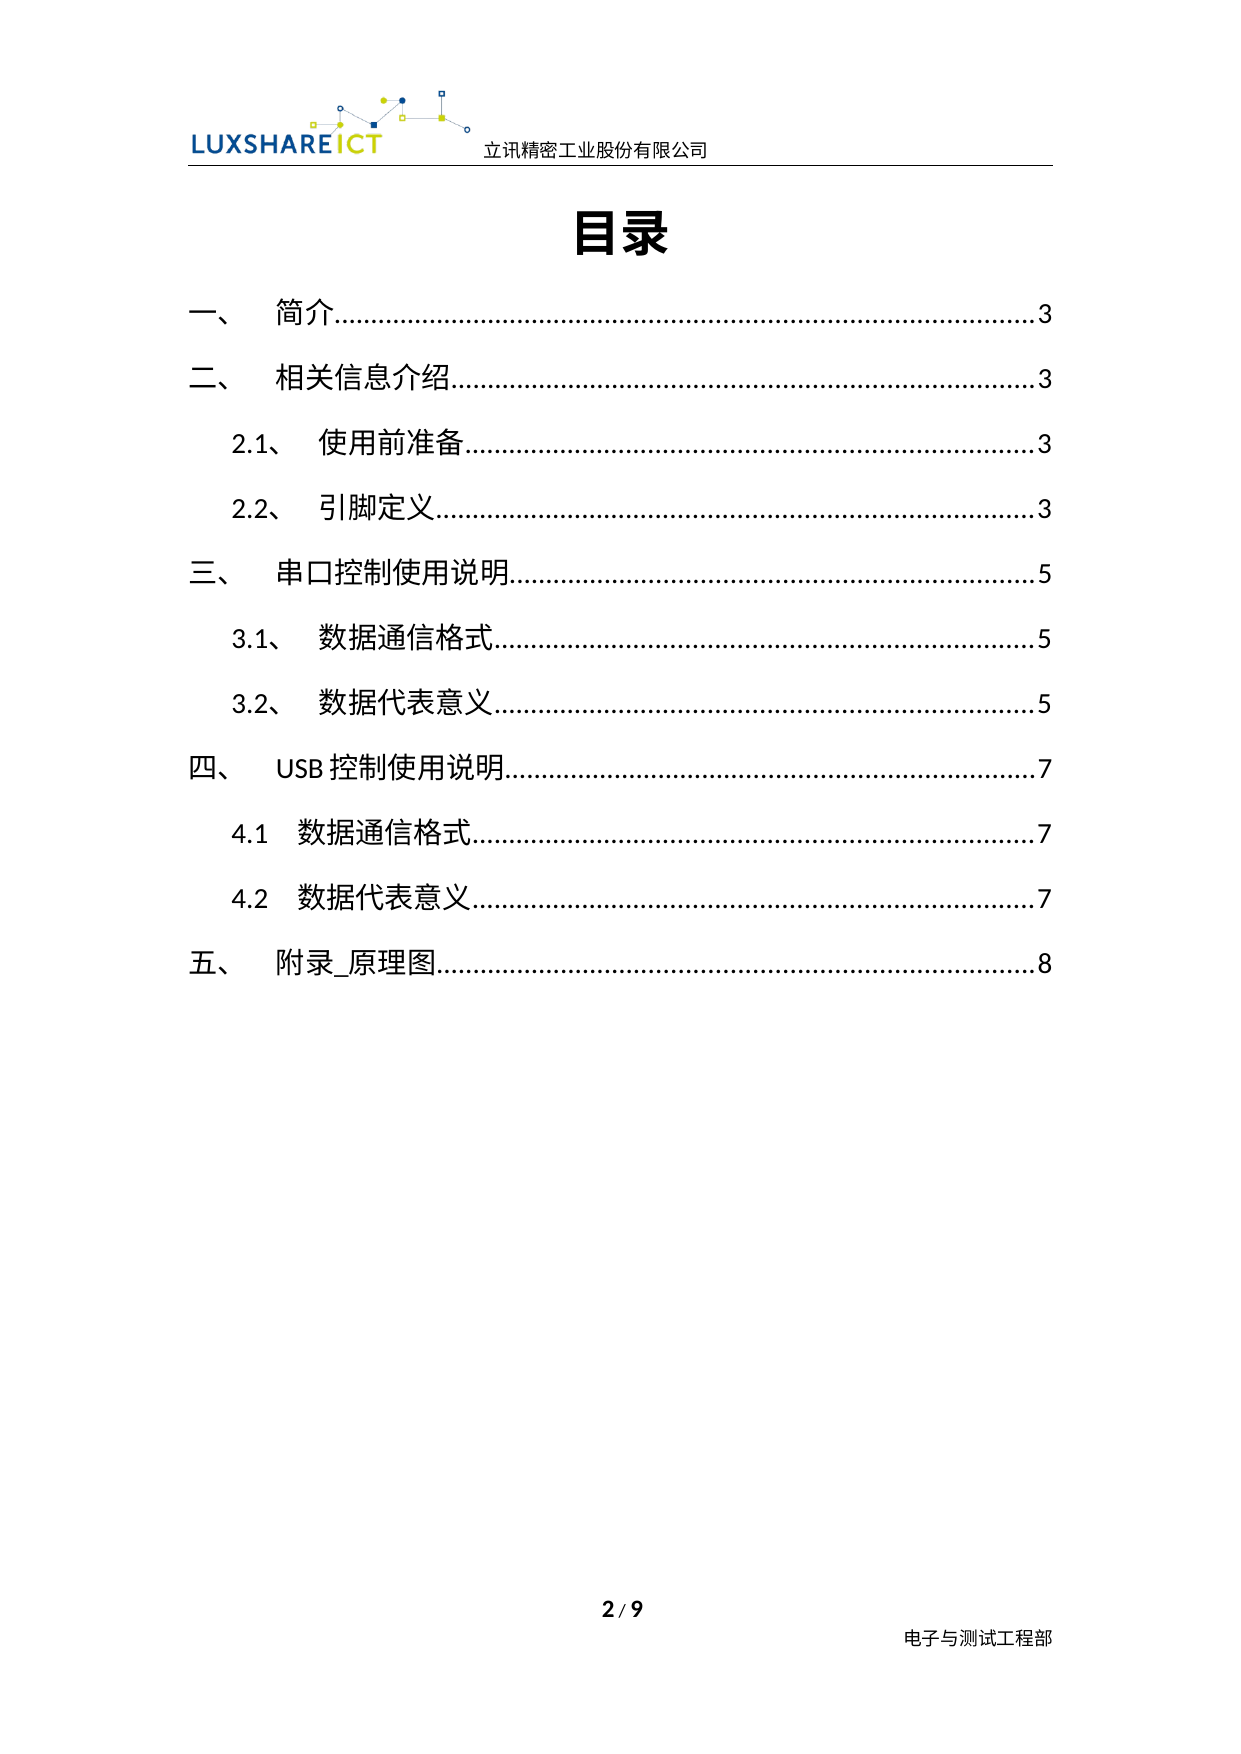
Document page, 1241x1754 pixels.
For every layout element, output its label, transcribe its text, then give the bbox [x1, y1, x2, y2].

text 4.1 数据通信格式 7 [231, 798, 1053, 863]
text 2.1、 使用前准备 3 [231, 408, 1053, 473]
text 四、 USB控制使用说明 7 [187, 733, 1053, 798]
text 五、 附录_原理图 8 [187, 928, 1053, 993]
text 二、 相关信息介绍 3 [187, 343, 1053, 408]
text 一、 简介 3 [187, 278, 1053, 343]
text 目录 [187, 181, 1053, 278]
text 3.1、 数据通信格式 5 [231, 603, 1053, 668]
picture [187, 88, 471, 157]
text 2.2、 引脚定义 3 [231, 473, 1053, 538]
text 三、 串口控制使用说明 5 [187, 538, 1053, 603]
text 4.2 数据代表意义 7 [231, 863, 1053, 928]
text 3.2、 数据代表意义 5 [231, 668, 1053, 733]
